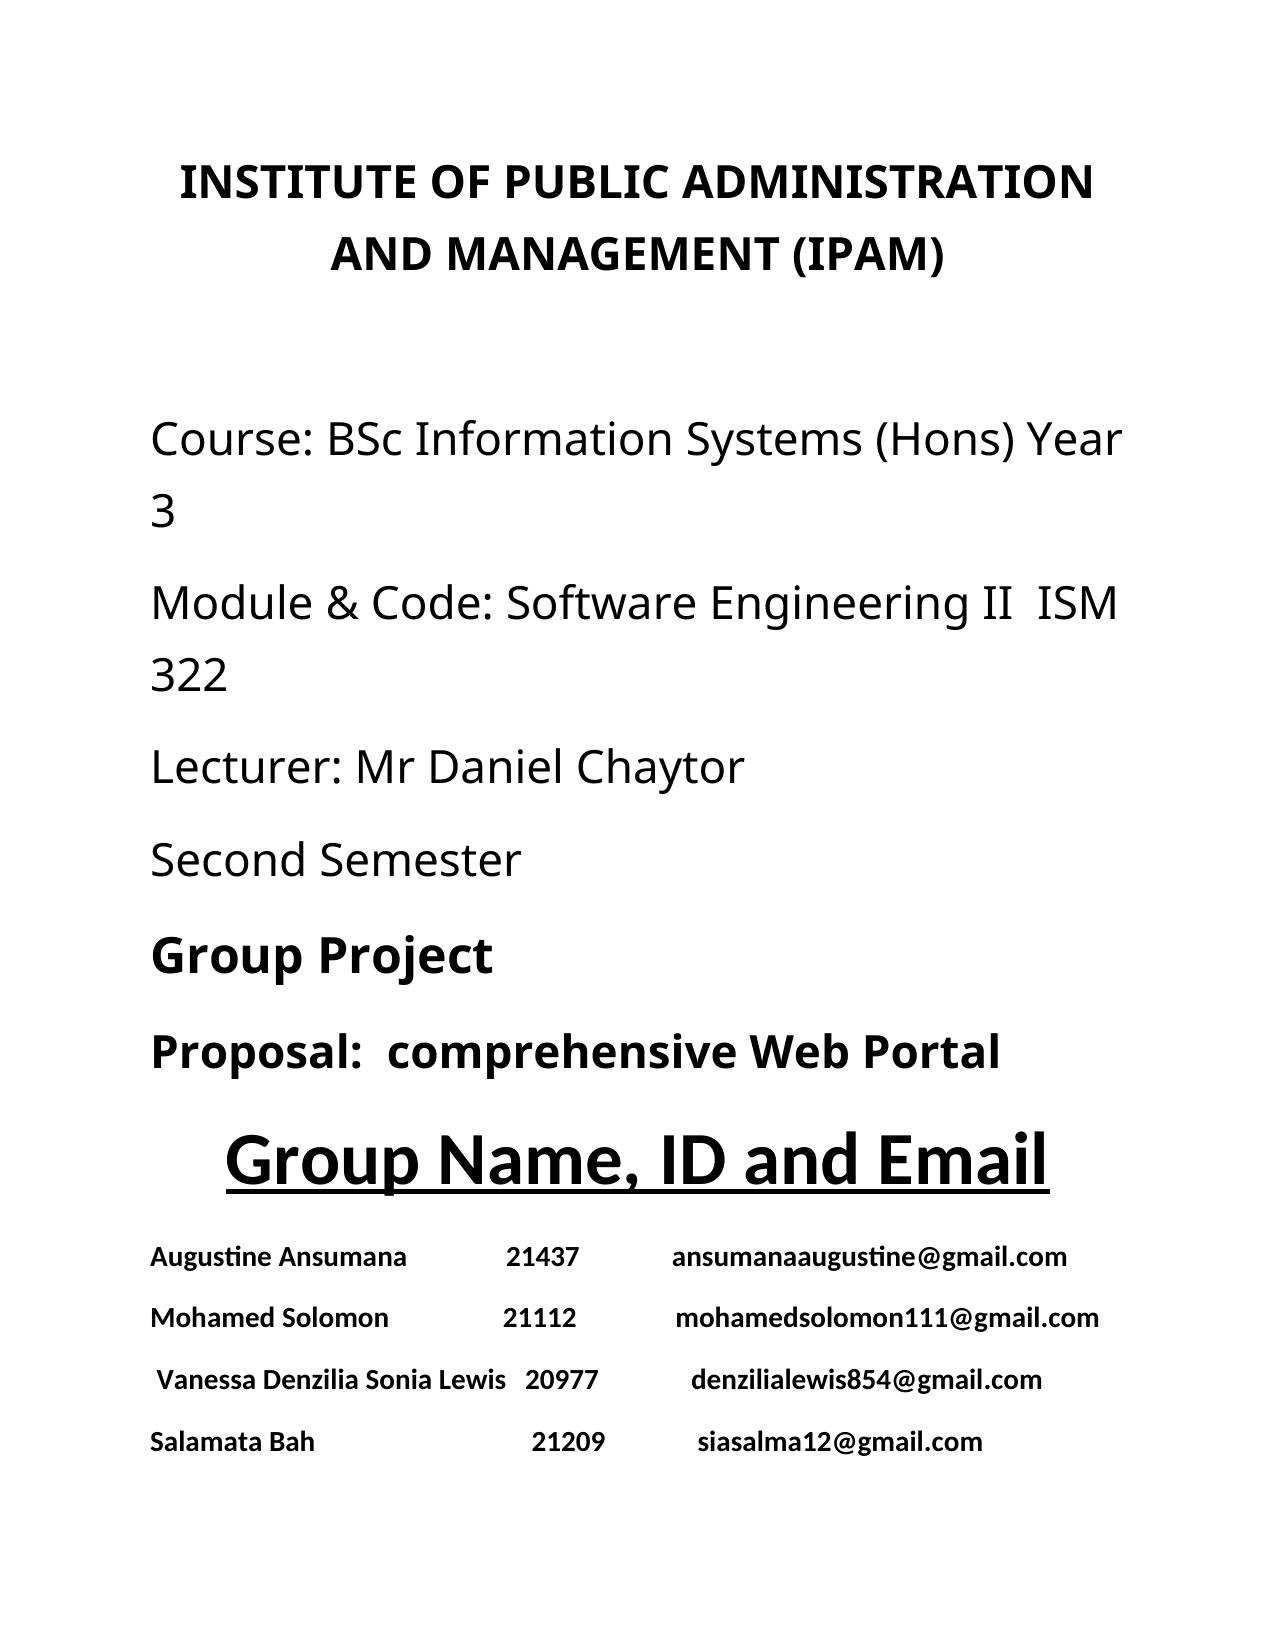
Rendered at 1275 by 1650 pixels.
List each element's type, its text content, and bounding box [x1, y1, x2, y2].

text Augustine Ansumana 21437 ansumanaaugustine@gmail.com [150, 1238, 1125, 1273]
text Course: BSc Information Systems (Hons) Year 3 [150, 407, 1125, 541]
text Module & Code: Software Engineering II ISM 322 [150, 571, 1125, 705]
text Vanessa Denzilia Sonia Lewis 20977 denzilialewis854@gmail.com [150, 1361, 1125, 1397]
text Proposal: comprehensive Web Portal [150, 1019, 1125, 1082]
text Lecturer: Mr Daniel Chaytor [150, 735, 1125, 797]
text Mohamed Solomon 21112 mohamedsolomon111@gmail.com [150, 1299, 1125, 1335]
text Second Semester [150, 827, 1125, 890]
text INSTITUTE OF PUBLIC ADMINISTRATION AND MANAGEMENT (IPAM) [150, 150, 1125, 284]
text Group Project [150, 920, 1125, 988]
text Salamata Bah 21209 siasalma12@gmail.com [150, 1423, 1125, 1459]
text Group Name, ID and Email [150, 1112, 1125, 1203]
